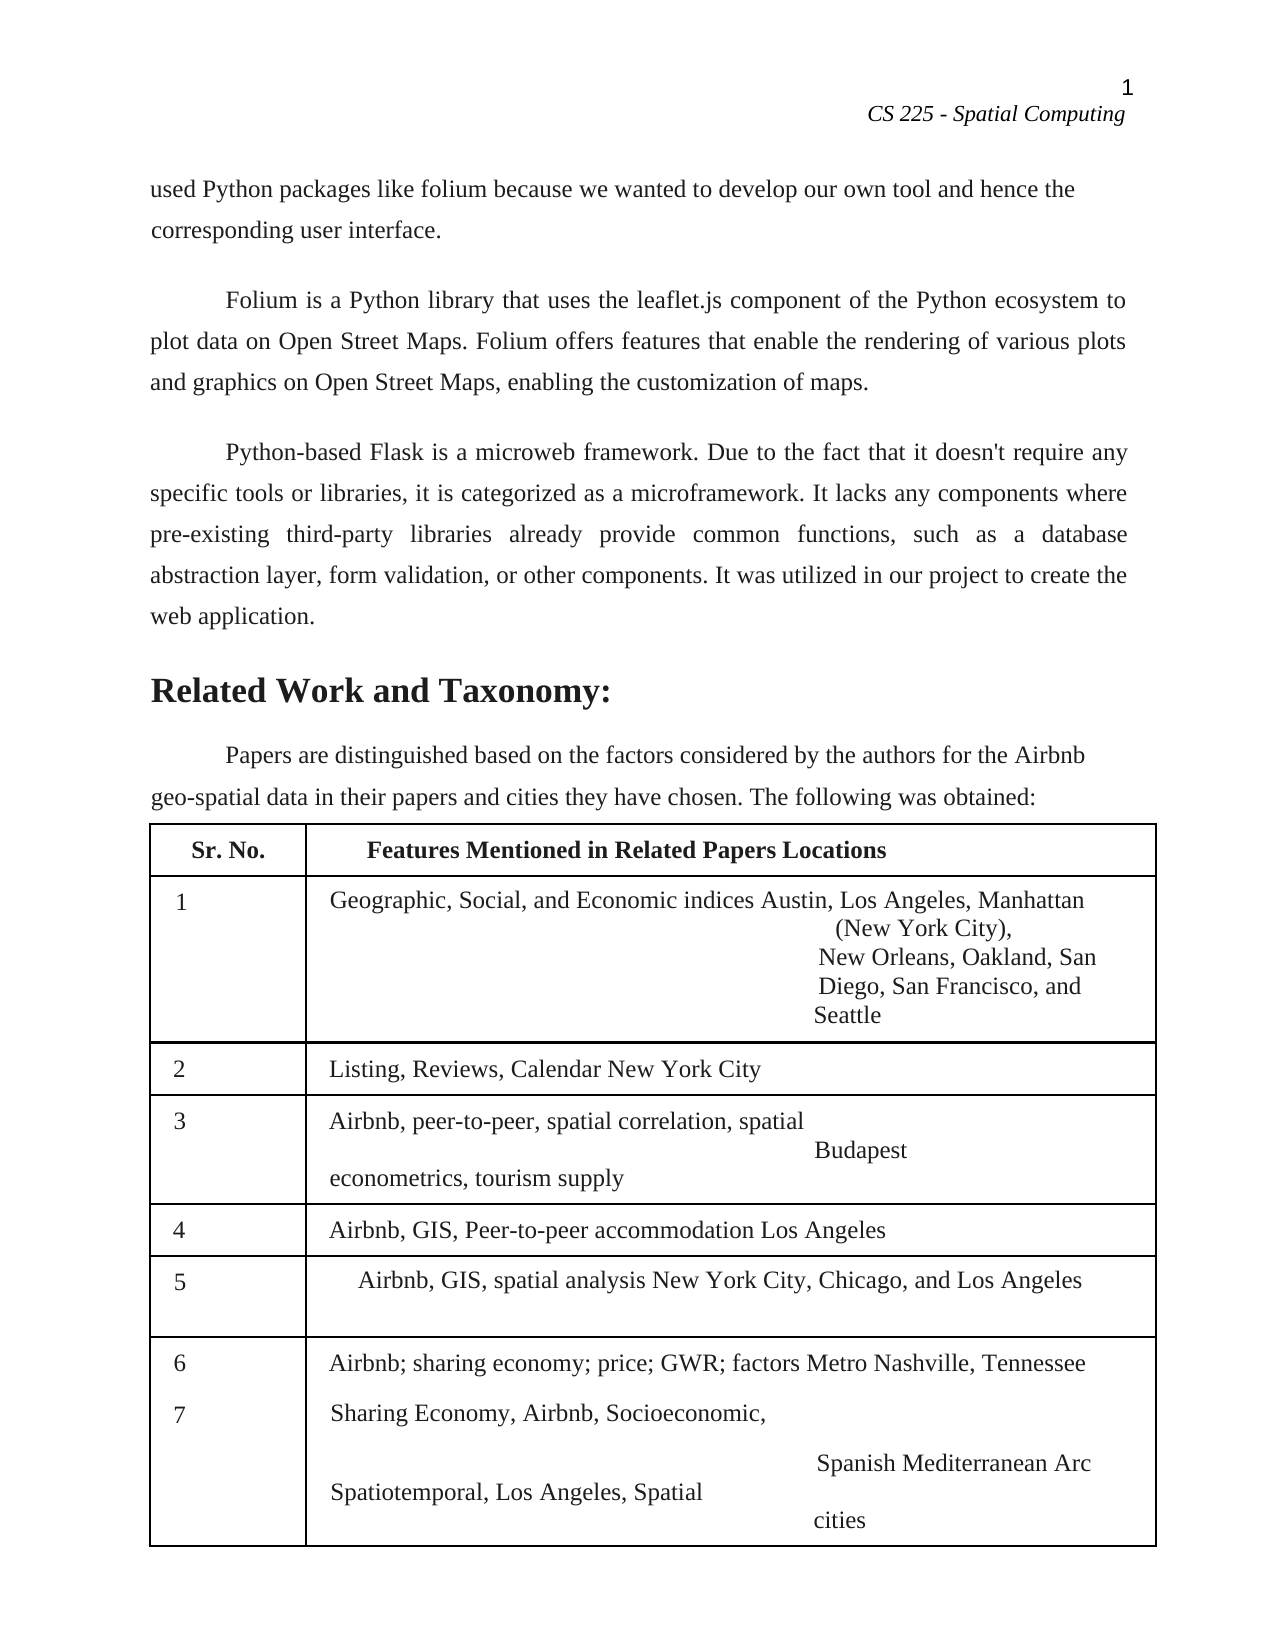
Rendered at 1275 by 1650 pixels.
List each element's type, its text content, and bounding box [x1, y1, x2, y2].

text Python-based Flask is a microweb framework. Due to the fact that it doesn't require any specific tools or libraries, it is categorized as a microframework. It lacks any components where pre-existing third-party libraries already provide common functions, such as a database abstraction layer, form validation, or other components. It was utilized in our project to create the web application. [150, 437, 1129, 629]
text CS 225 - Spatial Computing [142, 100, 1125, 126]
text Folium is a Python library that uses the leaflet.js component of the Python ecosystem to plot data on Open Street Maps. Folium offers features that enable the rendering of various plots and graphics on Open Street Maps, enabling the customization of maps. [150, 285, 1128, 396]
table_header Features Mentioned in Related Papers Locations [307, 825, 1155, 875]
text Papers are distinguished based on the factors considered by the authors for the Airbnb geo-spatial data in their papers and cities they have chosen. The following was obtained: [151, 741, 1128, 810]
table_cell Geographic, Social, and Economic indices Austin, Los Angeles, Manhattan (New York City), New Orleans, Oakland, San Diego, San Francisco, and Seattle [307, 877, 1155, 1041]
table_cell Airbnb, GIS, spatial analysis New York City, Chicago, and Los Angeles [307, 1257, 1155, 1336]
table_cell Airbnb, GIS, Peer-to-peer accommodation Los Angeles [307, 1205, 1155, 1255]
table_cell 3 [151, 1096, 305, 1203]
table_cell 6 7 [151, 1338, 305, 1544]
table_cell 2 [151, 1044, 305, 1093]
table_cell Airbnb, peer-to-peer, spatial correlation, spatial Budapest econometrics, tourism supply [307, 1096, 1155, 1203]
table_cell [307, 1338, 1155, 1544]
table_cell 1 [151, 877, 305, 1041]
table_cell Listing, Reviews, Calendar New York City [307, 1044, 1155, 1093]
text Related Work and Taxonomy: [151, 670, 1166, 711]
table_cell 4 [151, 1205, 305, 1255]
table_header Sr. No. [151, 825, 305, 875]
text used Python packages like folium because we wanted to develop our own tool and hence the corresponding user interface. [150, 174, 1128, 244]
table_cell 5 [151, 1257, 305, 1336]
text 1 [142, 73, 1134, 100]
